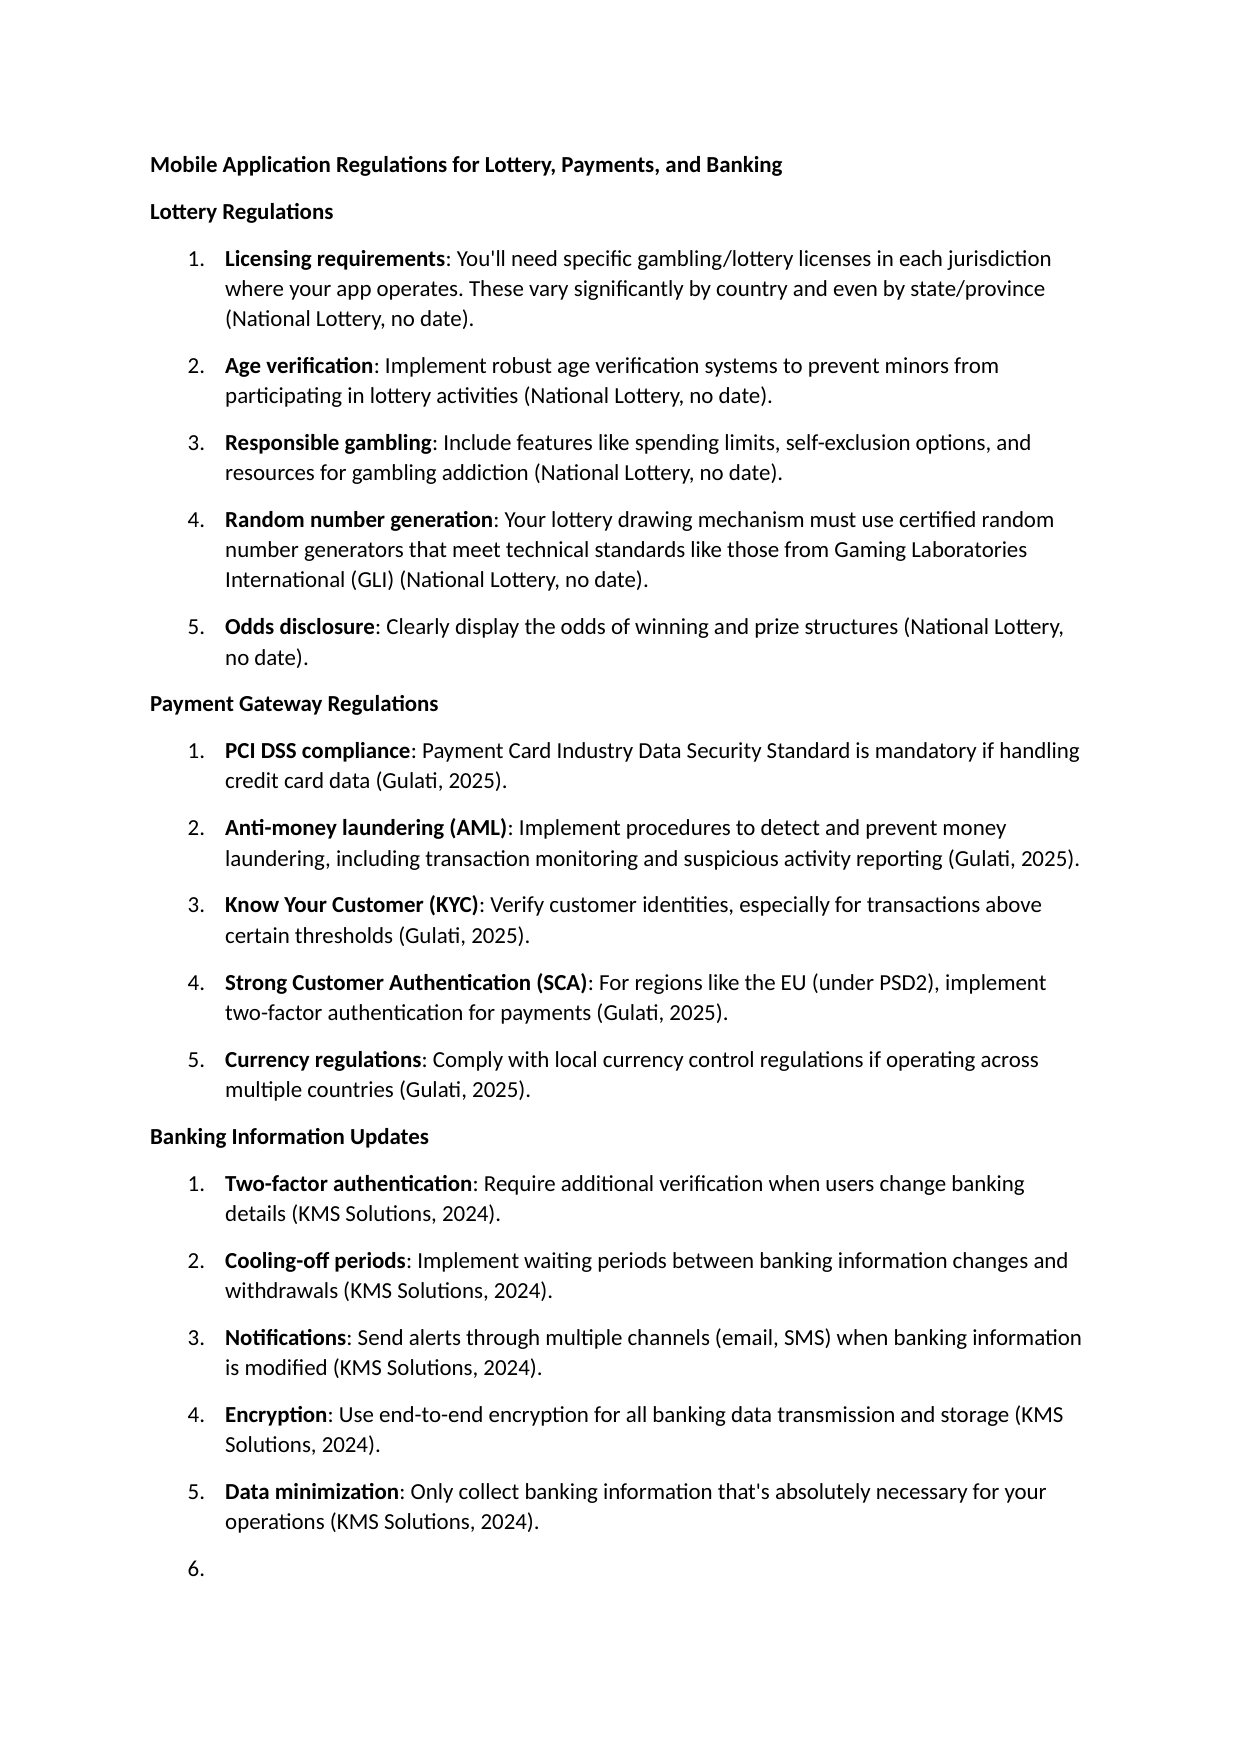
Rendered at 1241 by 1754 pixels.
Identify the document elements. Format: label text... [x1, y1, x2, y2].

text Payment Gateway Regulations [150, 689, 1090, 718]
list Anti-money laundering (AML): Implement procedures to detect and prevent money laundering, including transaction monitoring and suspicious activity reporting (Gulati, 2025). [187, 813, 1090, 872]
list Data minimization: Only collect banking information that's absolutely necessary for your operations (KMS Solutions, 2024). [187, 1477, 1090, 1535]
list Currency regulations: Comply with local currency control regulations if operating across multiple countries (Gulati, 2025). [187, 1045, 1090, 1103]
list Two-factor authentication: Require additional verification when users change banking details (KMS Solutions, 2024). [187, 1169, 1090, 1227]
list PCI DSS compliance: Payment Card Industry Data Security Standard is mandatory if handling credit card data (Gulati, 2025). [187, 736, 1090, 795]
list Licensing requirements: You'll need specific gambling/lottery licenses in each jurisdiction where your app operates. These vary significantly by country and even by state/province (National Lottery, no date). [187, 244, 1090, 332]
list Encryption: Use end-to-end encryption for all banking data transmission and storage (KMS Solutions, 2024). [187, 1400, 1090, 1458]
list Cooling-off periods: Implement waiting periods between banking information changes and withdrawals (KMS Solutions, 2024). [187, 1246, 1090, 1304]
list Age verification: Implement robust age verification systems to prevent minors from participating in lottery activities (National Lottery, no date). [187, 351, 1090, 409]
text Banking Information Updates [150, 1122, 1090, 1150]
list Random number generation: Your lottery drawing mechanism must use certified random number generators that meet technical standards like those from Gaming Laboratories International (GLI) (National Lottery, no date). [187, 505, 1090, 594]
list Know Your Customer (KYC): Verify customer identities, especially for transactions above certain thresholds (Gulati, 2025). [187, 891, 1090, 949]
list Odds disclosure: Clearly display the odds of winning and prize structures (National Lottery, no date). [187, 612, 1090, 671]
text Mobile Application Regulations for Lottery, Payments, and Banking [150, 150, 1090, 178]
list Notifications: Send alerts through multiple channels (email, SMS) when banking information is modified (KMS Solutions, 2024). [187, 1323, 1090, 1381]
list Responsible gambling: Include features like spending limits, self-exclusion options, and resources for gambling addiction (National Lottery, no date). [187, 428, 1090, 486]
text Lottery Regulations [150, 197, 1090, 225]
list Strong Customer Authentication (SCA): For regions like the EU (under PSD2), implement two-factor authentication for payments (Gulati, 2025). [187, 968, 1090, 1026]
